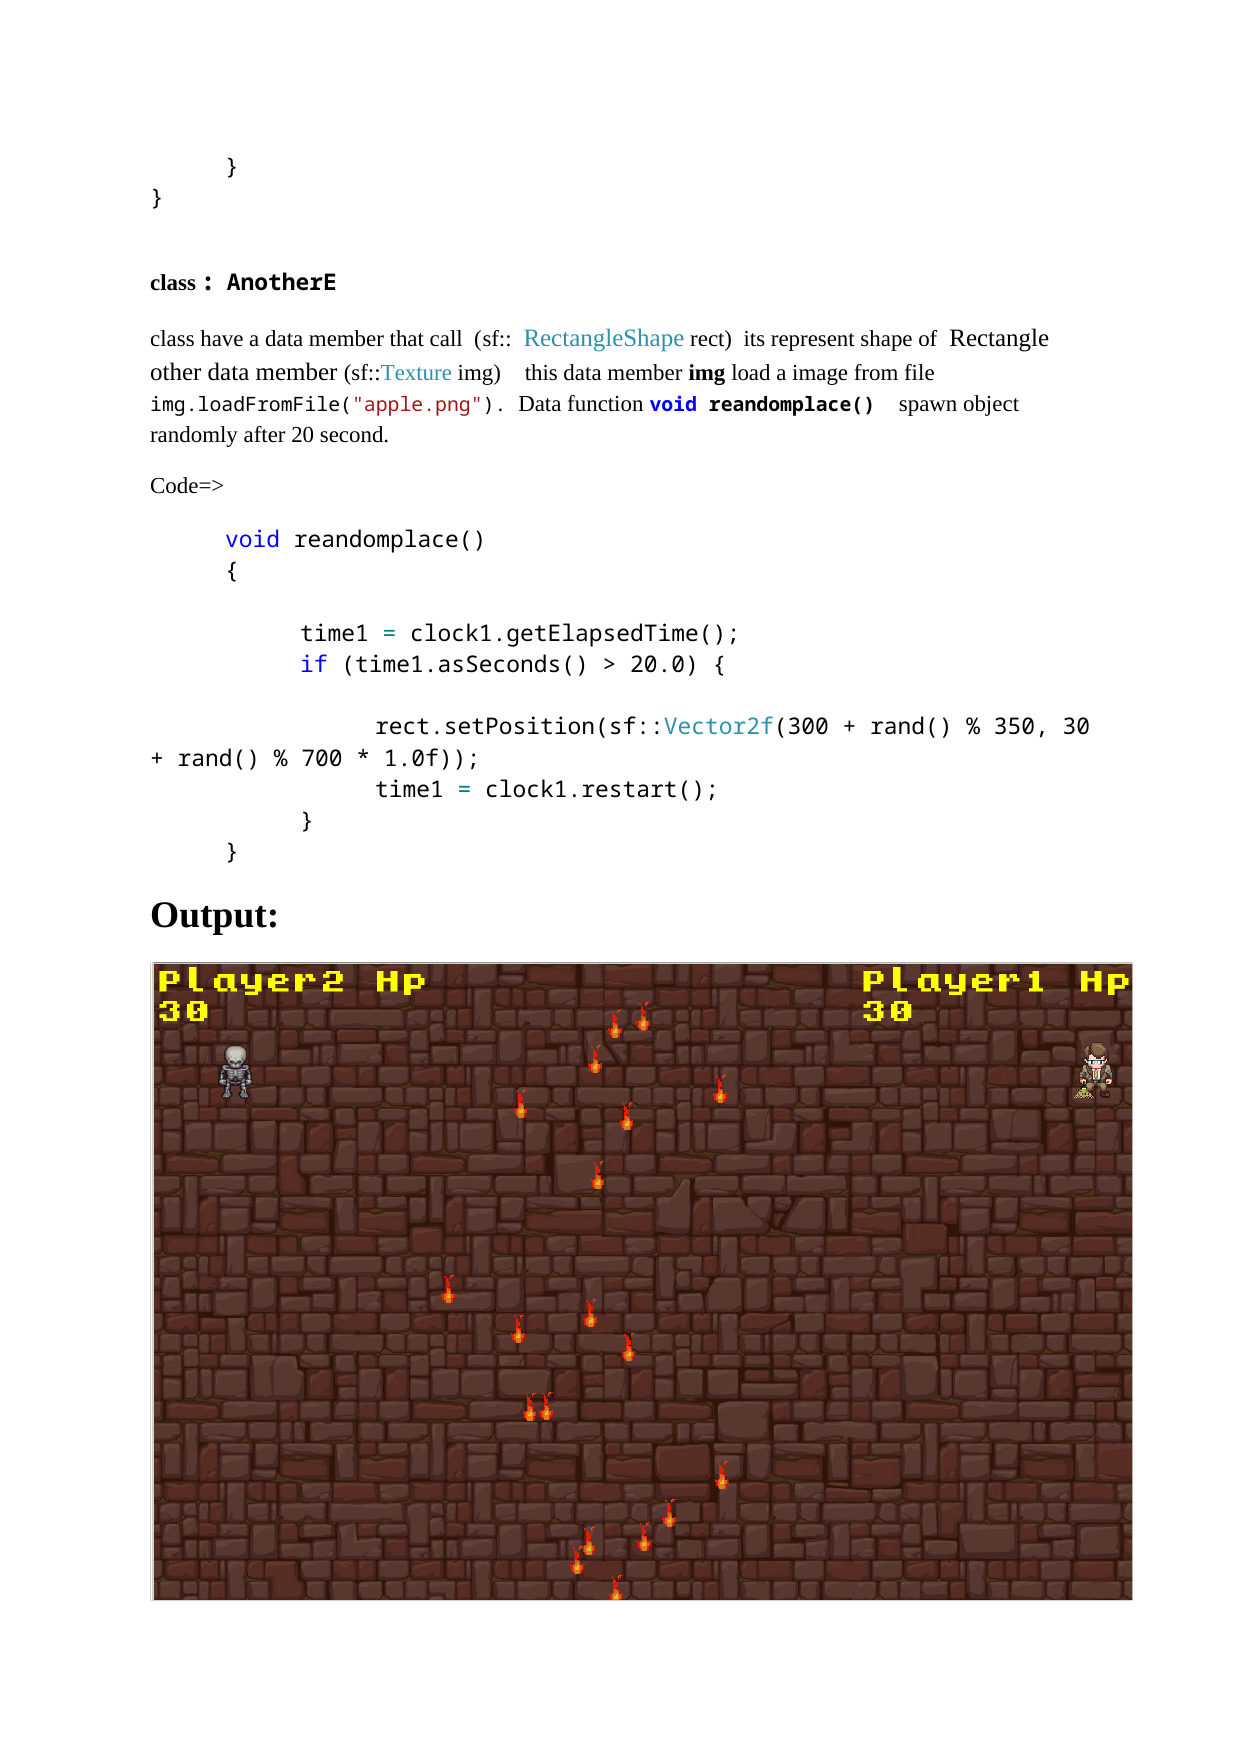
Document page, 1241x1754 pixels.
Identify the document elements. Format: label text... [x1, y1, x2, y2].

text time1 = clock1.restart(); [150, 773, 1090, 804]
text void reandomplace() [150, 523, 1090, 554]
text Code=> [150, 472, 1090, 498]
text class : AnotherE [150, 263, 1090, 298]
text } [150, 835, 1090, 867]
text time1 = clock1.getElapsedTime(); [150, 617, 1090, 648]
text } [150, 150, 1090, 181]
text Output: [150, 892, 1090, 935]
text { [150, 554, 1090, 585]
text rect.setPosition(sf::Vector2f(300 + rand() % 350, 30 + rand() % 700 * 1.0f)); [150, 710, 1090, 773]
picture [150, 962, 1133, 1601]
text class have a data member that call (sf:: RectangleShape rect) its represent shape of Rectangle other data member (sf::Texture img) this data member img load a image from file img.loadFromFile("apple.png"). Data function void reandomplace() spawn object randomly after 20 second. [150, 323, 1090, 447]
text } [150, 804, 1090, 835]
text } [150, 181, 1090, 212]
text if (time1.asSeconds() > 20.0) { [150, 648, 1090, 679]
